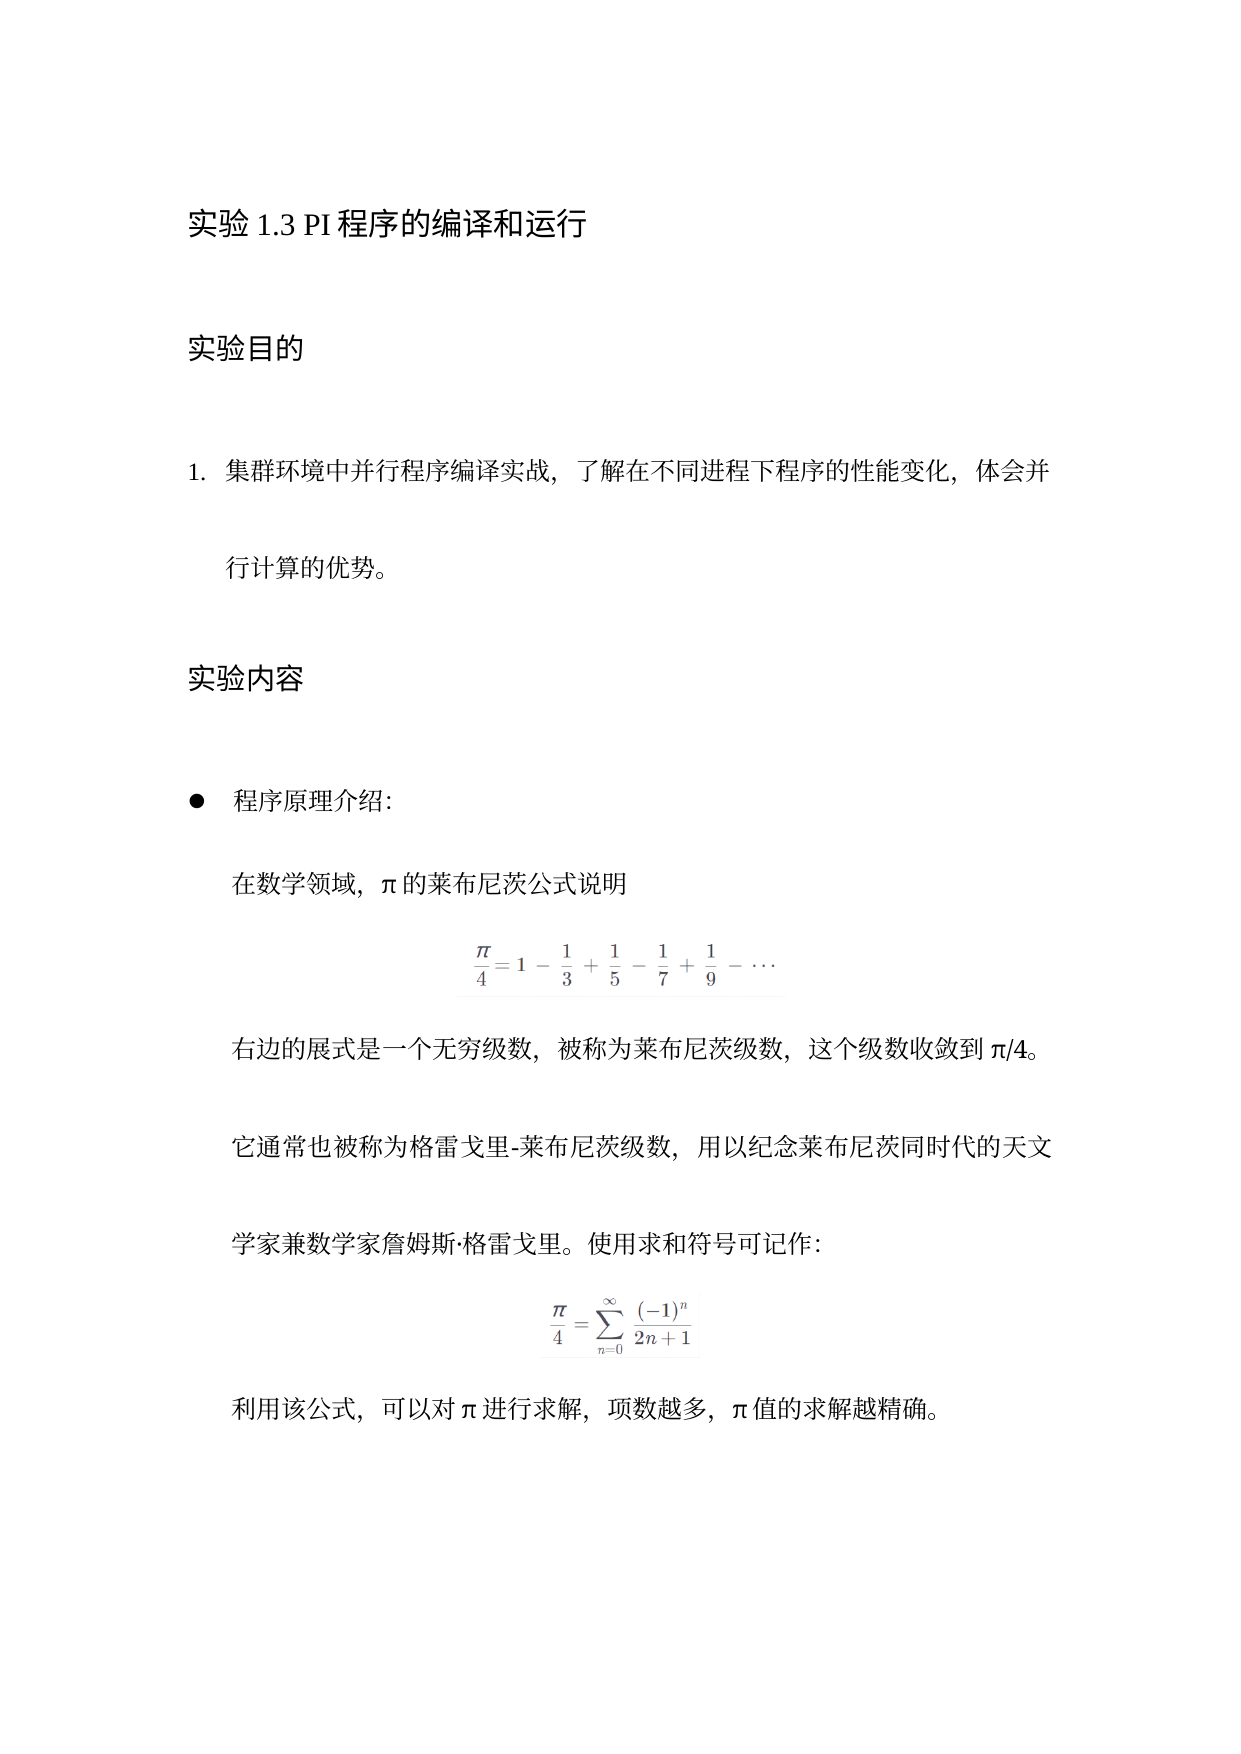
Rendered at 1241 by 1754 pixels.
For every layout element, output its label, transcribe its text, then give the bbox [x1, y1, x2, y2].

text 右边的展式是一个无穷级数，被称为莱布尼茨级数，这个级数收敛到π/4。它通常也被称为格雷戈里-莱布尼茨级数，用以纪念莱布尼茨同时代的天文学家兼数学家詹姆斯·格雷戈里。使用求和符号可记作： [231, 1015, 1053, 1275]
picture [540, 1293, 700, 1358]
picture [455, 933, 786, 997]
subtitle 实验目的 [187, 314, 1053, 379]
text 利用该公式，可以对π进行求解，项数越多，π值的求解越精确。 [187, 1375, 1053, 1440]
subtitle 实验1.3 PI程序的编译和运行 [187, 189, 1053, 254]
list 程序原理介绍： [187, 767, 1053, 832]
list 集群环境中并行程序编译实战，了解在不同进程下程序的性能变化，体会并行计算的优势。 [187, 437, 1053, 599]
text 在数学领域，π的莱布尼茨公式说明 [187, 850, 1053, 915]
subtitle 实验内容 [187, 644, 1053, 709]
